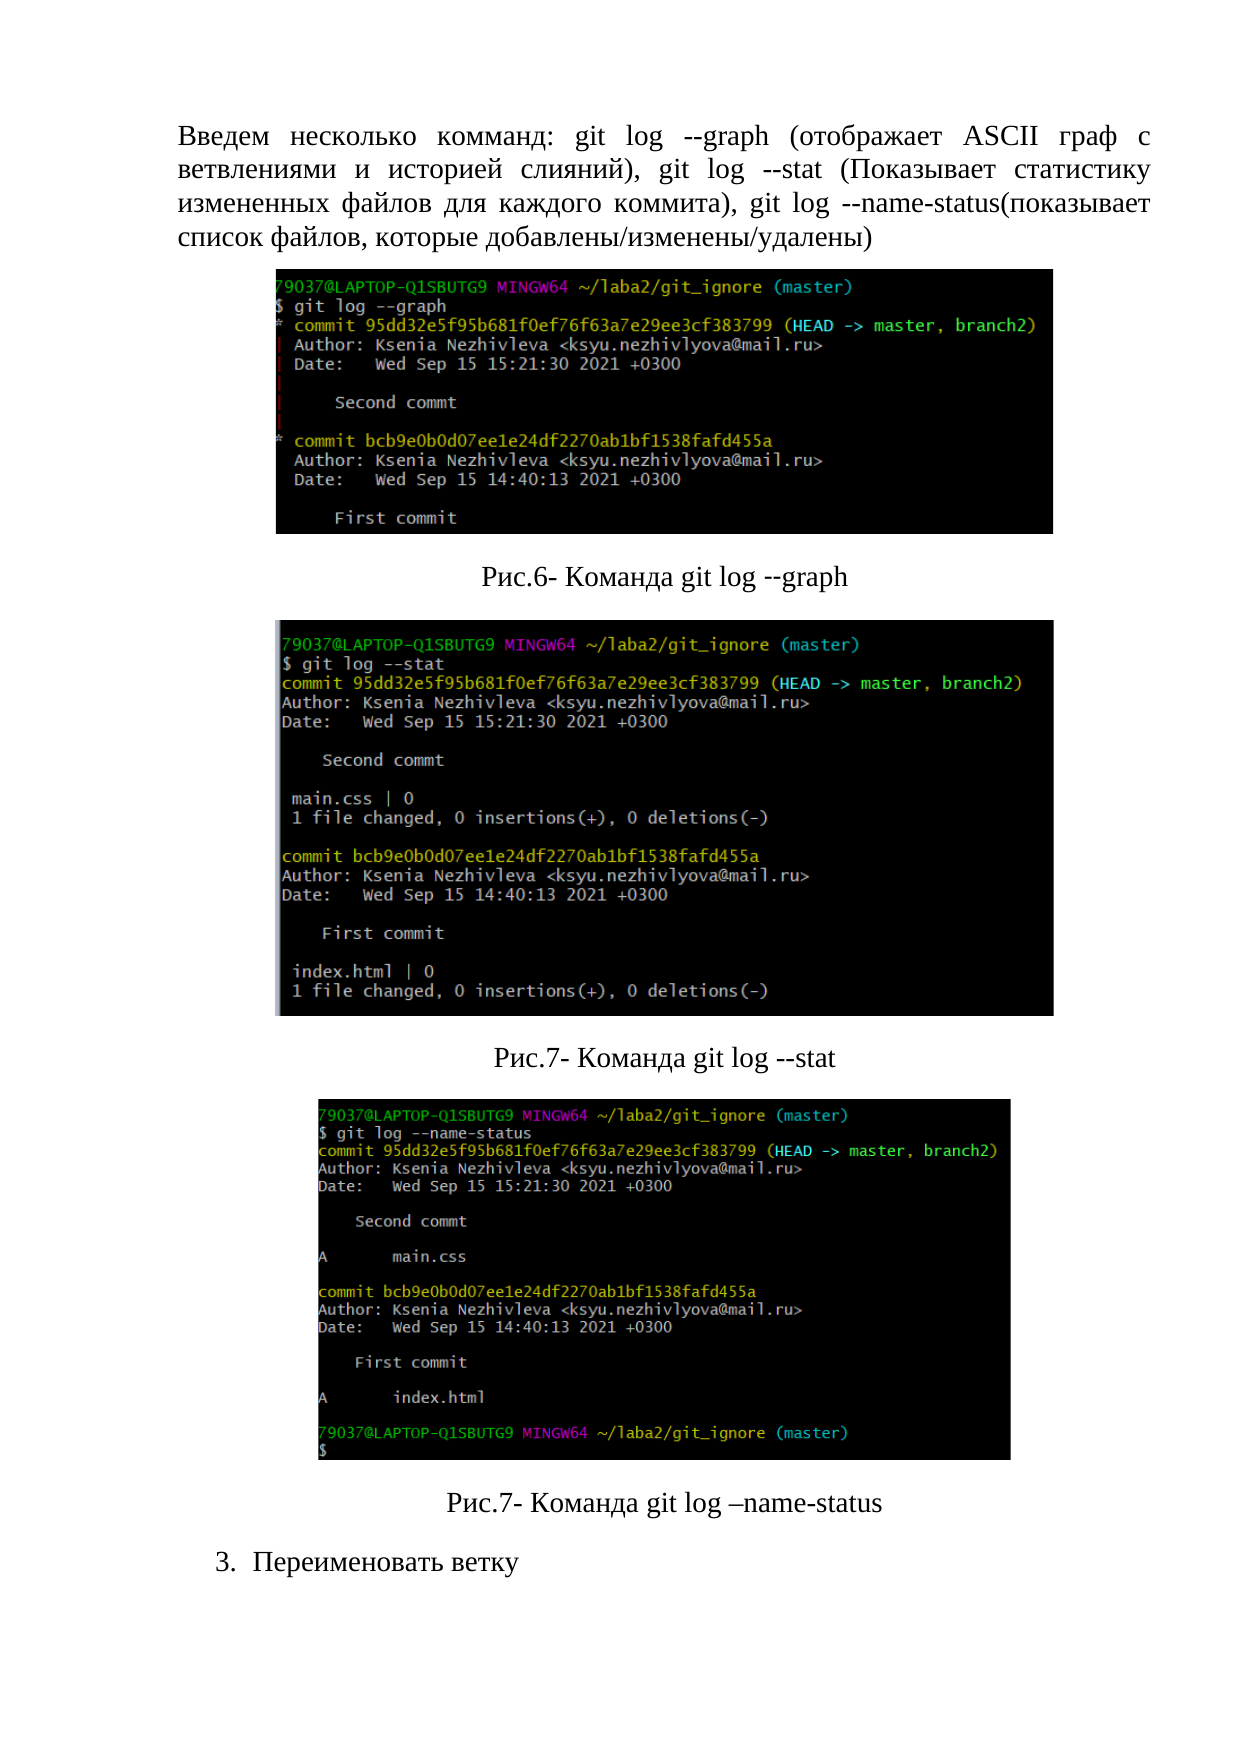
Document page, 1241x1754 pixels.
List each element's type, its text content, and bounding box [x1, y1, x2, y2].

picture [318, 1099, 1011, 1460]
picture [275, 269, 1054, 534]
list Переименовать ветку [215, 1544, 1152, 1578]
text Рис.7- Команда git log –name-status [177, 1485, 1152, 1518]
text Введем несколько комманд: git log --graph (отображает ASCII граф с ветвлениями и историей слияний), git log --stat (Показывает статистику измененных файлов для каждого коммита), git log --name-status(показывает список файлов, которые добавлены/изменены/удалены) [177, 118, 1152, 252]
text Рис.6- Команда git log --graph [177, 558, 1152, 594]
text Рис.7- Команда git log --stat [177, 1040, 1152, 1074]
picture [275, 620, 1054, 1016]
